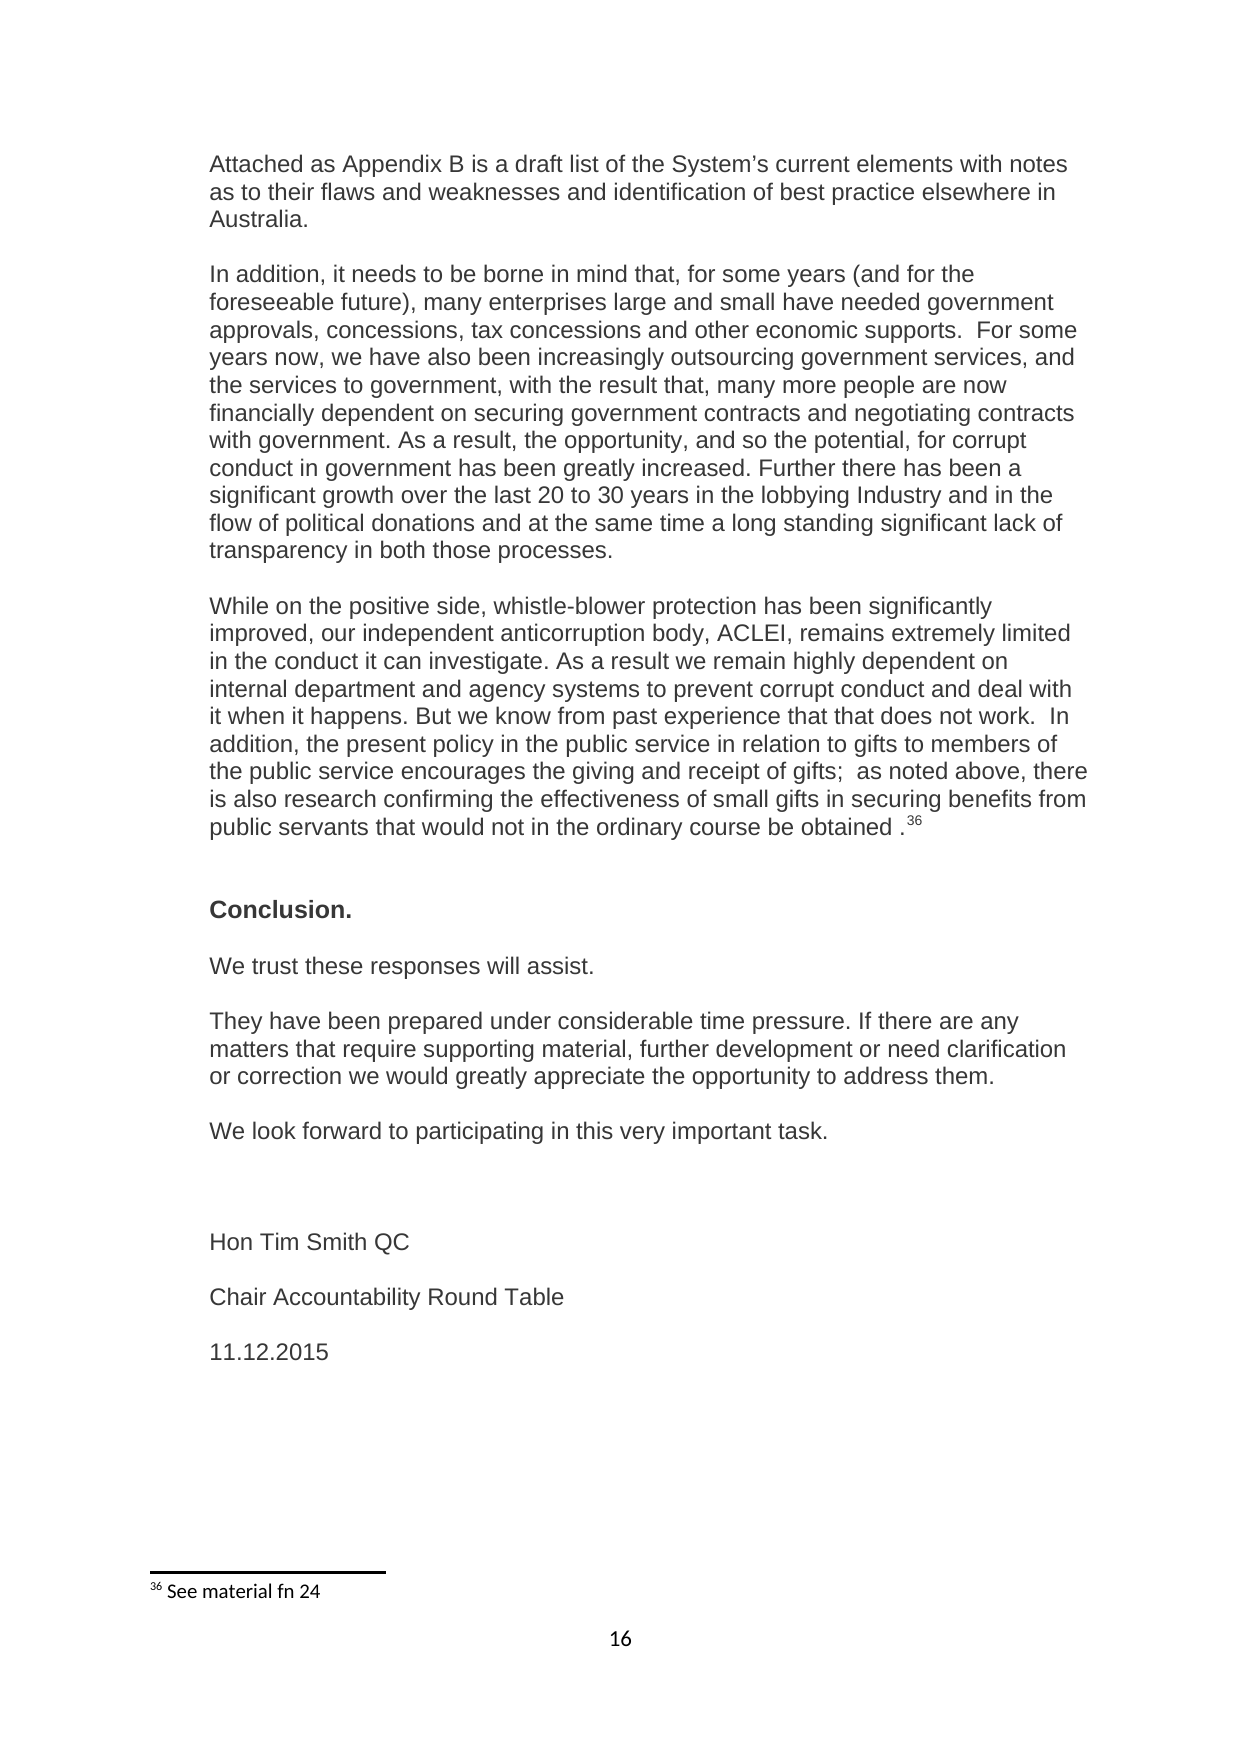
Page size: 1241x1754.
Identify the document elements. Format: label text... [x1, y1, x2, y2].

list Conclusion. [209, 895, 1090, 924]
list We trust these responses will assist. [209, 952, 1090, 979]
list While on the positive side, whistle-blower protection has been significantly improved, our independent anticorruption body, ACLEI, remains extremely limited in the conduct it can investigate. As a result we remain highly dependent on internal department and agency systems to prevent corrupt conduct and deal with it when it happens. But we know from past experience that that does not work. In addition, the present policy in the public service in relation to gifts to members of the public service encourages the giving and receipt of gifts; as noted above, there is also research confirming the effectiveness of small gifts in securing benefits from public servants that would not in the ordinary course be obtained . [209, 592, 1090, 840]
list Attached as Appendix B is a draft list of the System’s current elements with notes as to their flaws and weaknesses and identification of best practice elsewhere in Australia. [209, 150, 1090, 233]
list Chair Accountability Round Table [209, 1283, 1090, 1311]
list They have been prepared under considerable time pressure. If there are any matters that require supporting material, further development or need clarification or correction we would greatly appreciate the opportunity to address them. [209, 1007, 1090, 1090]
list We look forward to participating in this very important task. [209, 1117, 1090, 1145]
list 11.12.2015 [209, 1338, 1090, 1366]
list Hon Tim Smith QC [209, 1228, 1090, 1255]
list In addition, it needs to be borne in mind that, for some years (and for the foreseeable future), many enterprises large and small have needed government approvals, concessions, tax concessions and other economic supports. For some years now, we have also been increasingly outsourcing government services, and the services to government, with the result that, many more people are now financially dependent on securing government contracts and negotiating contracts with government. As a result, the opportunity, and so the potential, for corrupt conduct in government has been greatly increased. Further there has been a significant growth over the last 20 to 30 years in the lobbying Industry and in the flow of political donations and at the same time a long standing significant lack of transparency in both those processes. [209, 260, 1090, 564]
